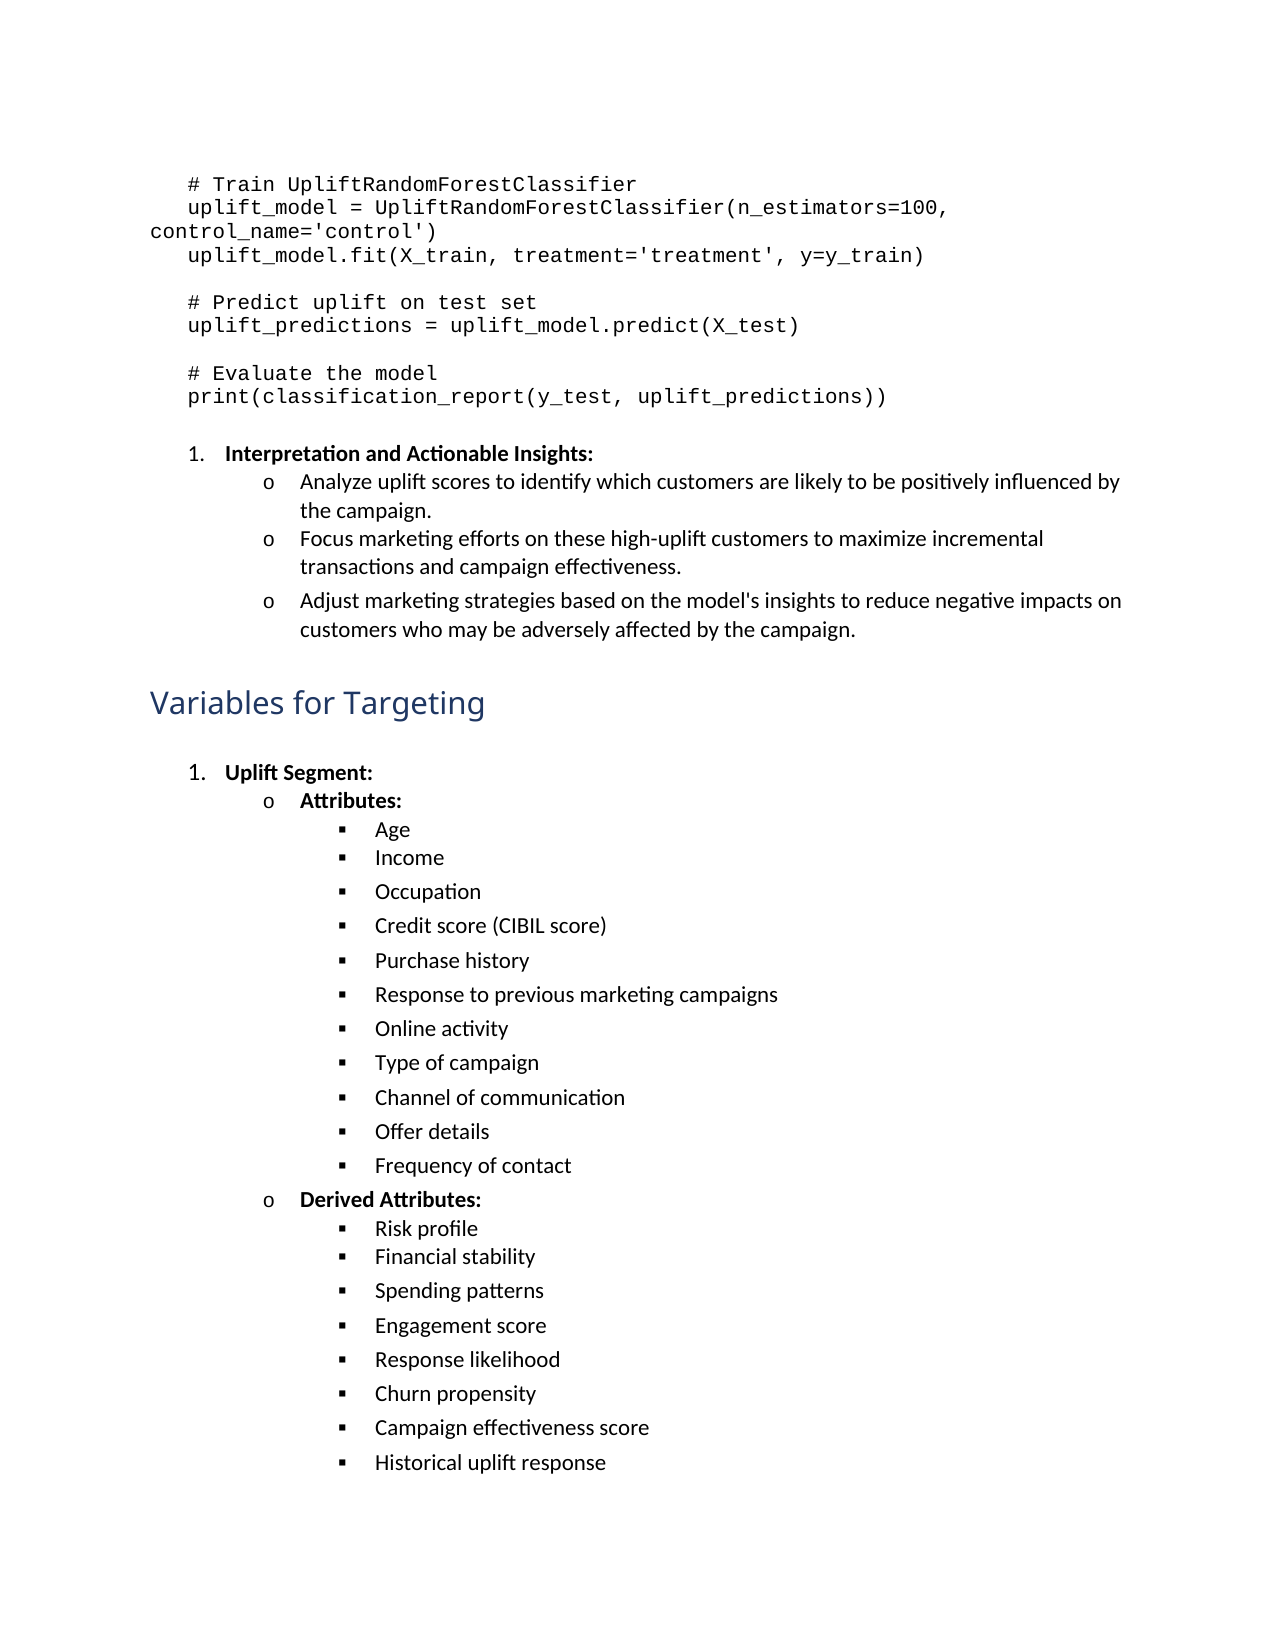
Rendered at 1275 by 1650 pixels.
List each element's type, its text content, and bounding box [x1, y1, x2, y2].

text uplift_model.fit(X_train, treatment='treatment', y=y_train) [150, 244, 1125, 268]
list Occupation [337, 877, 1125, 905]
list Response likelihood [337, 1345, 1125, 1373]
list Credit score (CIBIL score) [337, 911, 1125, 939]
list Offer details [337, 1117, 1125, 1145]
list Financial stability [337, 1242, 1125, 1270]
list Adjust marketing strategies based on the model's insights to reduce negative impacts on customers who may be adversely affected by the campaign. [262, 587, 1125, 643]
list Channel of communication [337, 1083, 1125, 1111]
text # Evaluate the model [150, 363, 1125, 386]
list Type of campaign [337, 1048, 1125, 1077]
list Derived Attributes: [262, 1186, 1125, 1214]
list Response to previous marketing campaigns [337, 980, 1125, 1008]
list Risk profile [337, 1214, 1125, 1242]
list Frequency of contact [337, 1151, 1125, 1179]
list Churn propensity [337, 1379, 1125, 1407]
list Online activity [337, 1014, 1125, 1042]
list Engagement score [337, 1311, 1125, 1339]
list Spending patterns [337, 1276, 1125, 1304]
text # Train UpliftRandomForestClassifier [150, 174, 1125, 197]
list Attributes: [262, 786, 1125, 815]
list Age [337, 815, 1125, 843]
list Analyze uplift scores to identify which customers are likely to be positively influenced by the campaign. [262, 467, 1125, 524]
text uplift_model = UpliftRandomForestClassifier(n_estimators=100, control_name='control') [150, 197, 1125, 244]
text # Predict uplift on test set [150, 292, 1125, 316]
text uplift_predictions = uplift_model.predict(X_test) [150, 316, 1125, 339]
subtitle Variables for Targeting [150, 681, 1125, 723]
list Campaign effectiveness score [337, 1413, 1125, 1442]
list Focus marketing efforts on these high-uplift customers to maximize incremental transactions and campaign effectiveness. [262, 524, 1125, 580]
list Uplift Segment: [187, 756, 1125, 786]
list Income [337, 843, 1125, 871]
text print(classification_report(y_test, uplift_predictions)) [150, 386, 1125, 410]
list Historical uplift response [337, 1448, 1125, 1476]
list Interpretation and Actionable Insights: [187, 439, 1125, 467]
list Purchase history [337, 946, 1125, 974]
